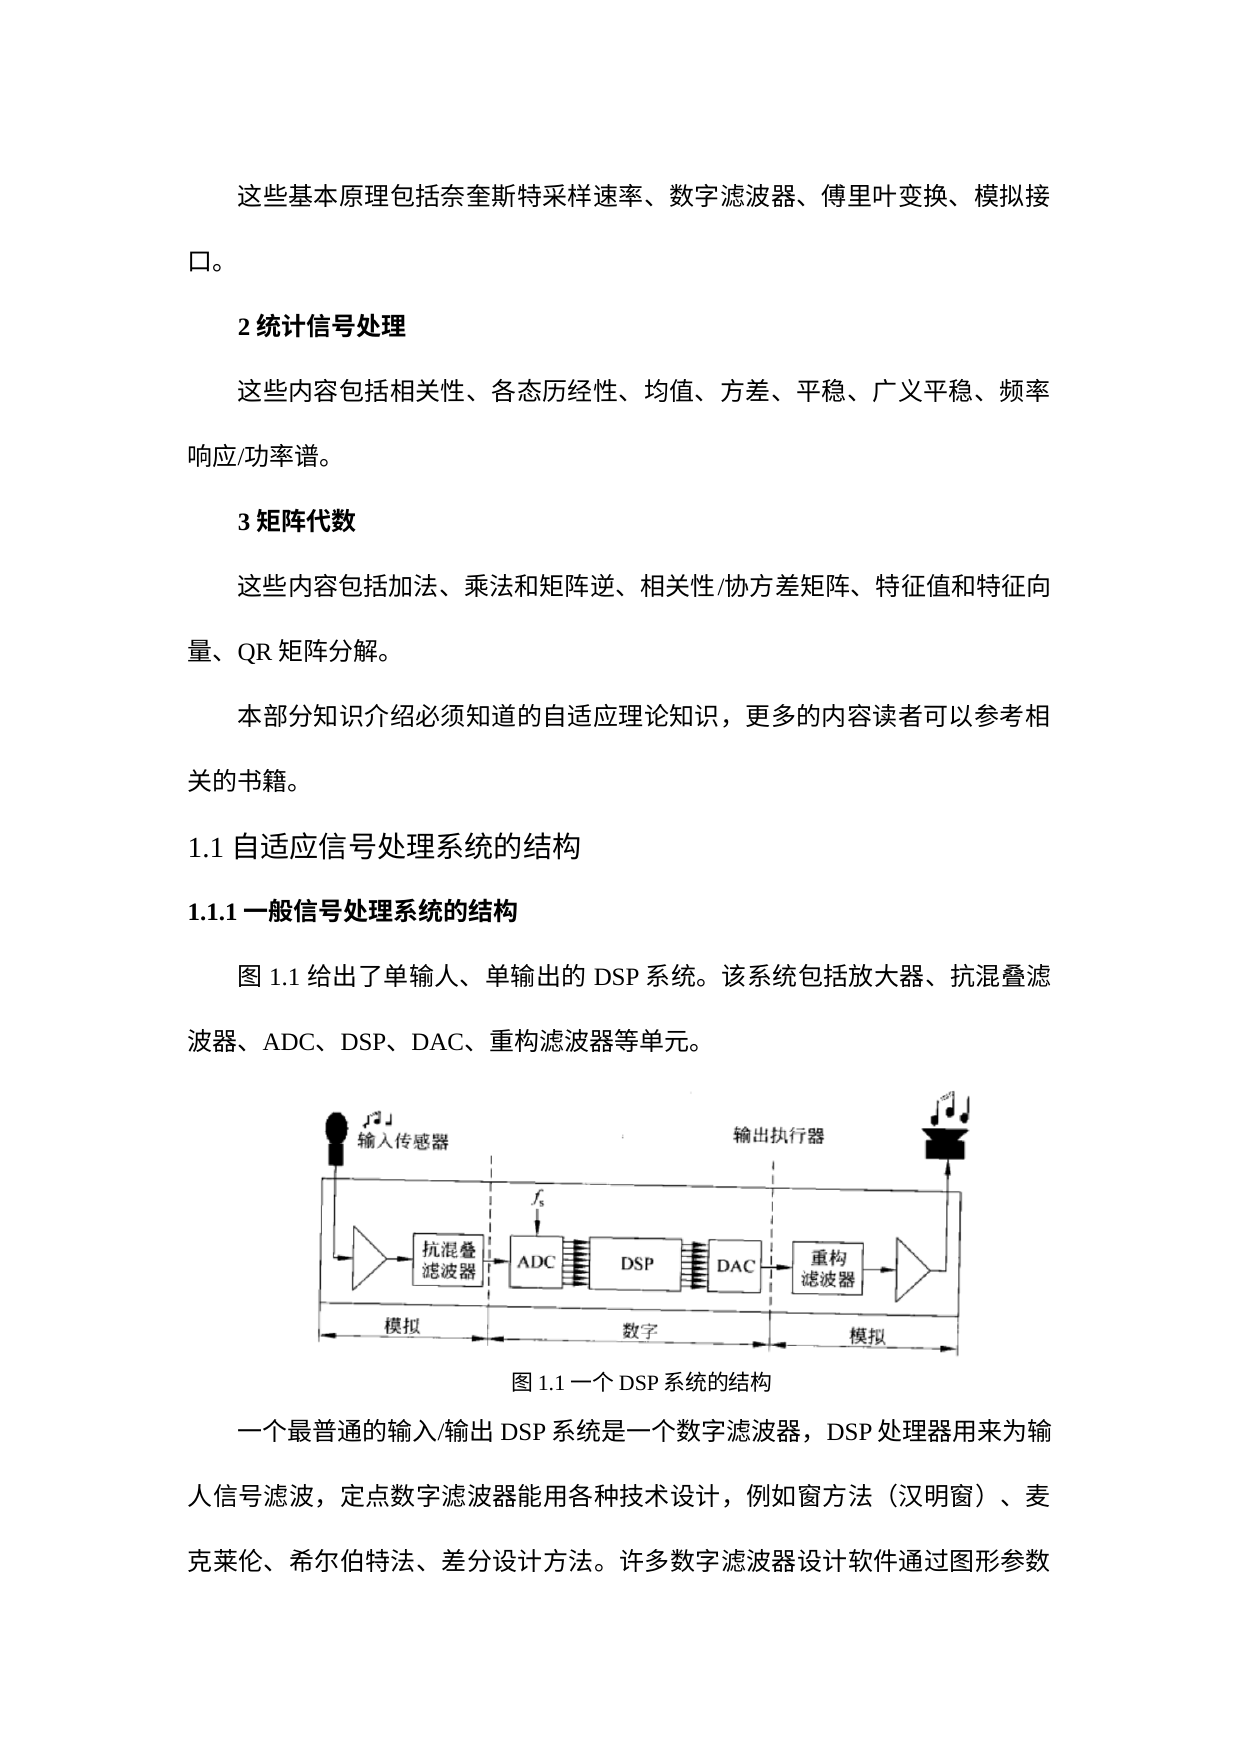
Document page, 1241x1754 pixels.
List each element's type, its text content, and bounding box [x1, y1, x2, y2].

text 这些内容包括加法、乘法和矩阵逆、相关性/协方差矩阵、特征值和特征向量、QR 矩阵分解。 [187, 552, 1053, 682]
text 1.1.1 一般信号处理系统的结构 [187, 877, 1053, 942]
text 3 矩阵代数 [187, 487, 1053, 552]
text 图1.1 一个DSP系统的结构 [187, 1364, 1053, 1397]
text 2 统计信号处理 [187, 292, 1053, 357]
text 这些基本原理包括奈奎斯特采样速率、数字滤波器、傅里叶变换、模拟接口。 [187, 162, 1053, 292]
text 1.1 自适应信号处理系统的结构 [187, 812, 1053, 877]
picture [310, 1072, 974, 1362]
text 图 1.1 给出了单输人、单输出的 DSP 系统。该系统包括放大器、抗混叠滤波器、ADC、DSP、DAC、重构滤波器等单元。 [187, 942, 1053, 1072]
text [187, 1397, 1053, 1592]
text 这些内容包括相关性、各态历经性、均值、方差、平稳、广义平稳、频率响应/功率谱。 [187, 357, 1053, 487]
text 本部分知识介绍必须知道的自适应理论知识，更多的内容读者可以参考相关的书籍。 [187, 682, 1053, 812]
